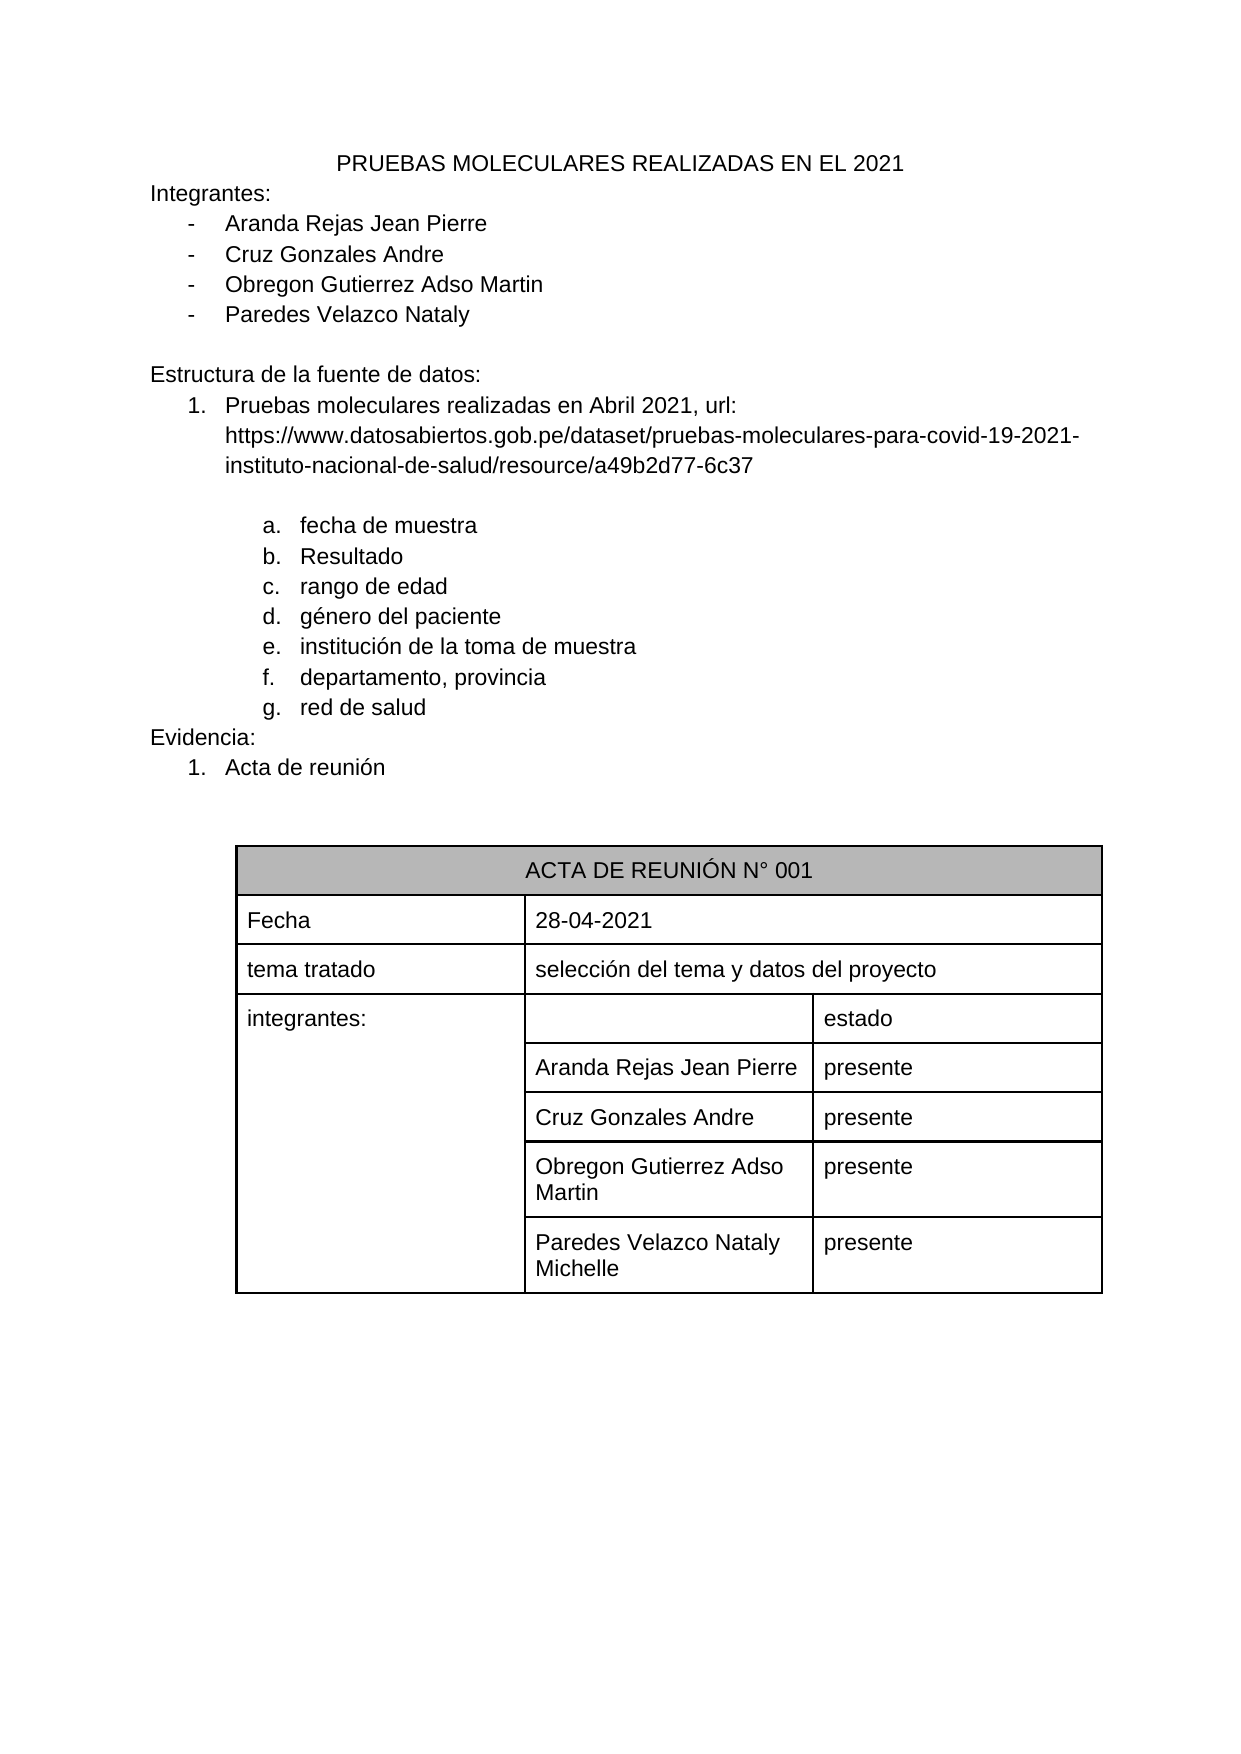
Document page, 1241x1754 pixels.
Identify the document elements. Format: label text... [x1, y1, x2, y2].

table_cell presente [814, 1044, 1101, 1091]
list Resultado [262, 543, 1090, 569]
text Evidencia: [150, 724, 1090, 750]
table_cell 28-04-2021 [526, 896, 1101, 943]
table_cell [526, 995, 812, 1042]
table_cell presente [814, 1218, 1101, 1292]
list fecha de muestra [262, 512, 1090, 539]
table_cell tema tratado [238, 945, 524, 993]
list Acta de reunión [187, 754, 1090, 781]
table_cell Paredes Velazco Nataly Michelle [526, 1218, 812, 1292]
list Aranda Rejas Jean Pierre [187, 210, 1090, 237]
list rango de edad [262, 573, 1090, 599]
list red de salud [262, 694, 1090, 720]
table_cell Obregon Gutierrez Adso Martin [526, 1143, 812, 1216]
list departamento, provincia [262, 663, 1090, 690]
text PRUEBAS MOLECULARES REALIZADAS EN EL 2021 [150, 150, 1090, 176]
table_cell Fecha [238, 896, 524, 943]
text Estructura de la fuente de datos: [150, 361, 1090, 388]
list Paredes Velazco Nataly [187, 301, 1090, 327]
list Pruebas moleculares realizadas en Abril 2021, url: https://www.datosabiertos.gob.pe/dataset/pruebas-moleculares-para-covid-19-2021-instituto-nacional-de-salud/resource/a49b2d77-6c37 [187, 392, 1090, 478]
table_cell presente [814, 1143, 1101, 1216]
table_cell presente [814, 1093, 1101, 1140]
list Obregon Gutierrez Adso Martin [187, 271, 1090, 297]
table_cell estado [814, 995, 1101, 1042]
table_cell integrantes: [238, 995, 524, 1292]
list institución de la toma de muestra [262, 633, 1090, 660]
table_header ACTA DE REUNIÓN N° 001 [238, 847, 1101, 894]
list género del paciente [262, 603, 1090, 629]
table_cell Cruz Gonzales Andre [526, 1093, 812, 1140]
list Cruz Gonzales Andre [187, 241, 1090, 267]
text Integrantes: [150, 180, 1090, 207]
table_cell Aranda Rejas Jean Pierre [526, 1044, 812, 1091]
table_cell selección del tema y datos del proyecto [526, 945, 1101, 993]
